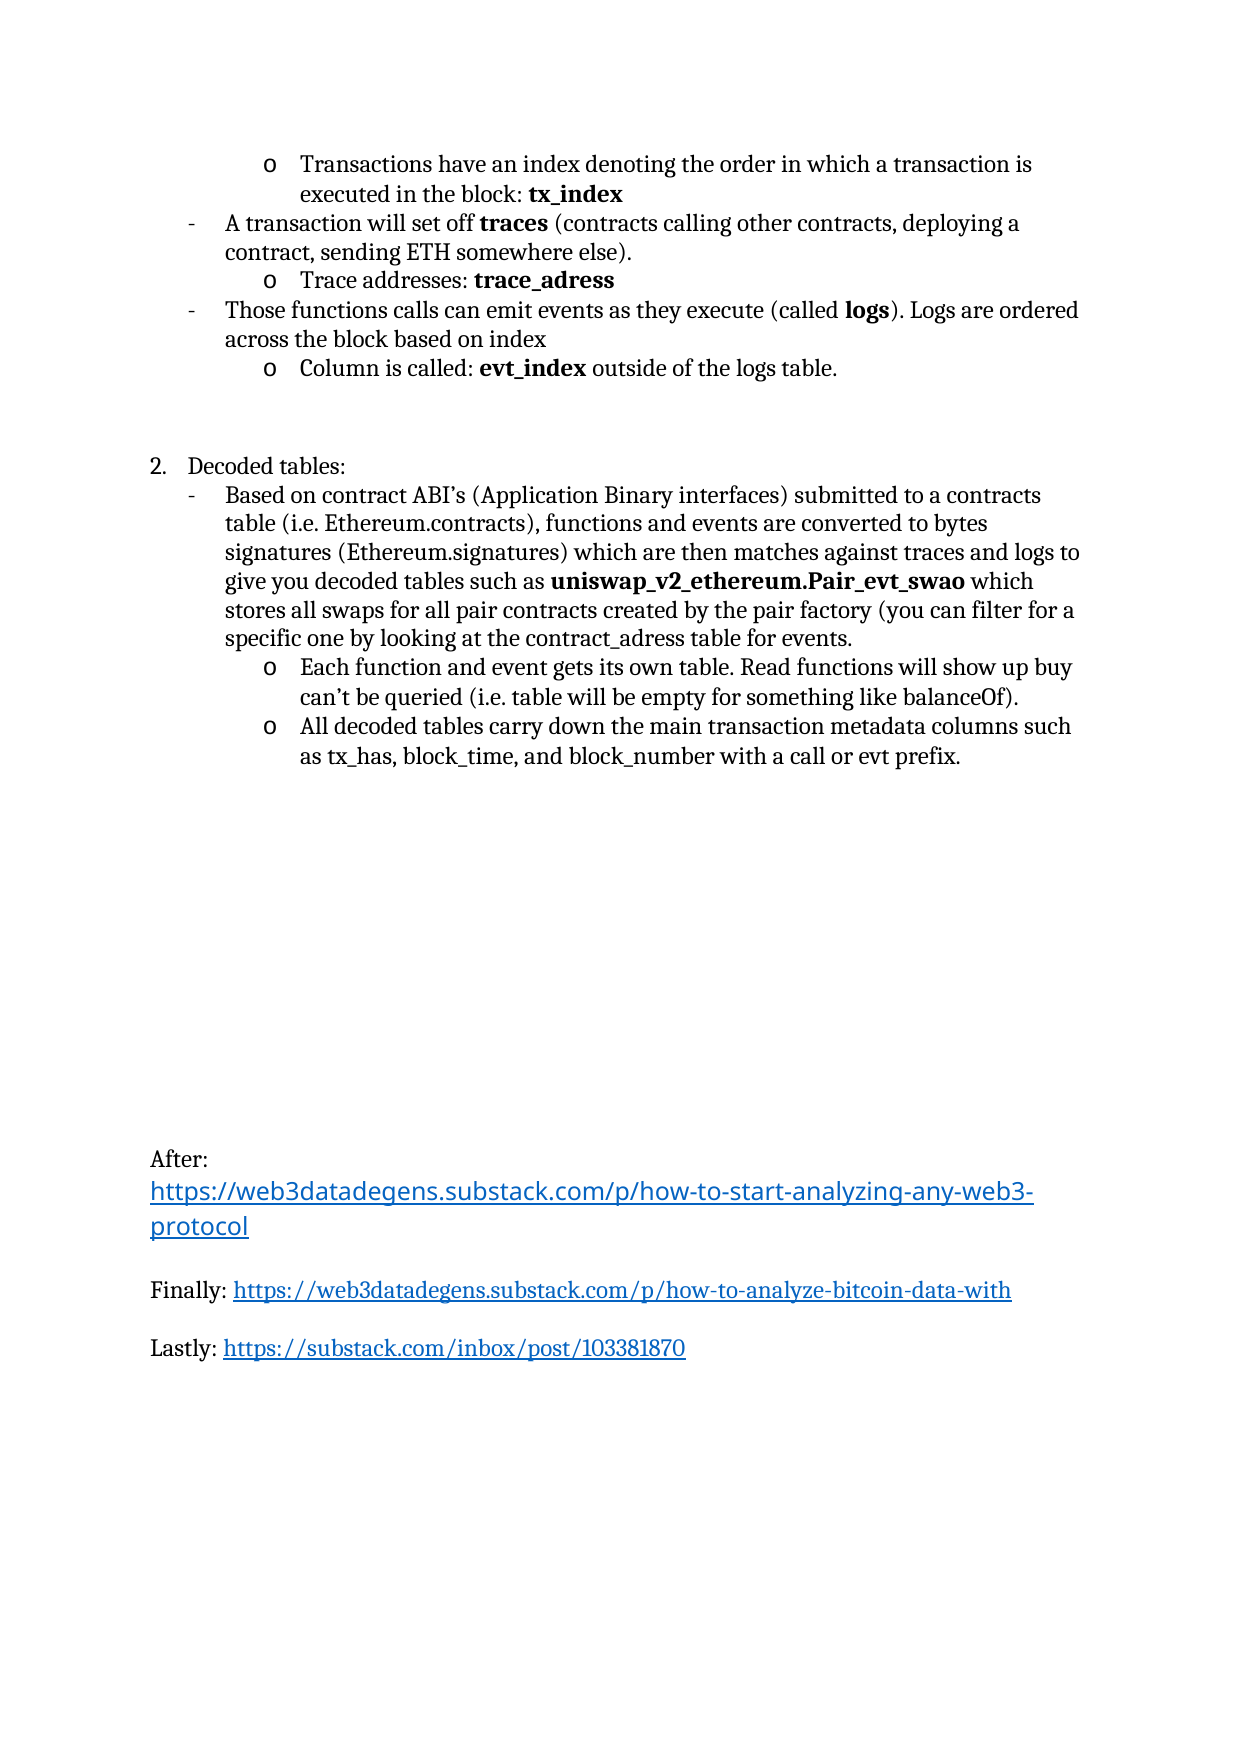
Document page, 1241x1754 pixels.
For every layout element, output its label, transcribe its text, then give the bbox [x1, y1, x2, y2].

list Transactions have an index denoting the order in which a transaction is executed in the block: tx_index [262, 150, 1090, 209]
text https://web3datadegens.substack.com/p/how-to-start-analyzing-any-web3-protocol [150, 1174, 1090, 1242]
text Finally: https://web3datadegens.substack.com/p/how-to-analyze-bitcoin-data-with [150, 1276, 1090, 1305]
text After: [150, 1145, 1090, 1174]
list Those functions calls can emit events as they execute (called logs). Logs are ordered across the block based on index [187, 296, 1090, 354]
list Trace addresses: trace_adress [262, 266, 1090, 296]
list Decoded tables: [150, 452, 1090, 481]
list Each function and event gets its own table. Read functions will show up buy can’t be queried (i.e. table will be empty for something like balanceOf). [262, 653, 1090, 712]
list Column is called: evt_index outside of the logs table. [262, 354, 1090, 384]
text Lastly: https://substack.com/inbox/post/103381870 [150, 1334, 1090, 1362]
list All decoded tables carry down the main transaction metadata columns such as tx_has, block_time, and block_number with a call or evt prefix. [262, 712, 1090, 771]
list A transaction will set off traces (contracts calling other contracts, deploying a contract, sending ETH somewhere else). [187, 209, 1090, 266]
list Based on contract ABI’s (Application Binary interfaces) submitted to a contracts table (i.e. Ethereum.contracts), functions and events are converted to bytes signatures (Ethereum.signatures) which are then matches against traces and logs to give you decoded tables such as uniswap_v2_ethereum.Pair_evt_swao which stores all swaps for all pair contracts created by the pair factory (you can filter for a specific one by looking at the contract_adress table for events. [187, 481, 1090, 653]
